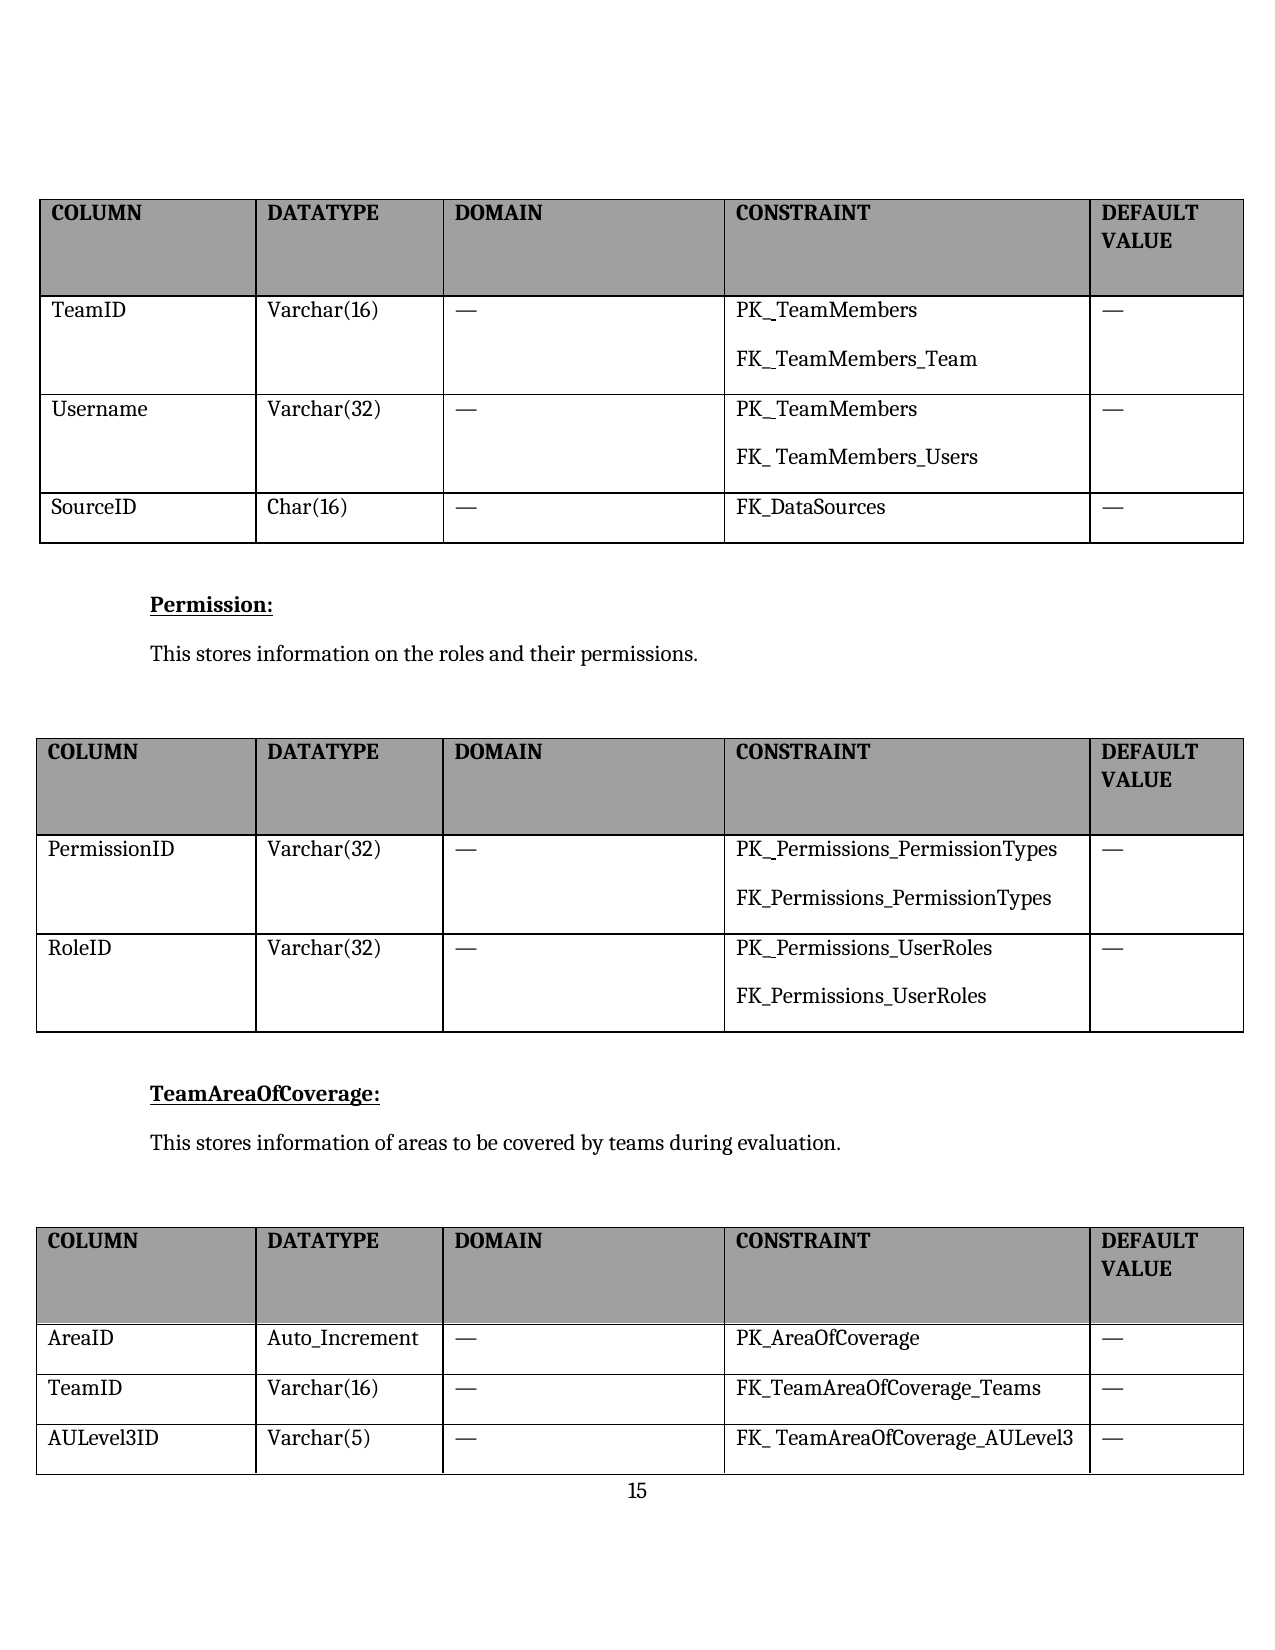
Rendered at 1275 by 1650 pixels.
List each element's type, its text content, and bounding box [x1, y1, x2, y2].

table_cell Varchar(32) [257, 935, 442, 1031]
table_cell Varchar(32) [257, 395, 443, 492]
table_header DOMAIN [444, 200, 724, 295]
table_header COLUMN [37, 1228, 255, 1323]
table_cell — [1091, 935, 1243, 1031]
table_cell — [1091, 1325, 1243, 1373]
text This stores information of areas to be covered by teams during evaluation. [150, 1130, 1125, 1156]
table_cell TeamID [37, 1375, 255, 1423]
text TeamAreaOfCoverage: [150, 1081, 1125, 1108]
table_cell PK_ TeamMembers FK_ TeamMembers_Team [725, 297, 1089, 394]
table_cell PK_AreaOfCoverage [725, 1325, 1089, 1373]
table_cell — [444, 836, 724, 933]
table_header DEFAULT VALUE [1091, 1228, 1243, 1323]
table_cell Char(16) [257, 494, 443, 542]
table_cell — [444, 1425, 724, 1473]
table_cell PK_ TeamMembers FK_ TeamMembers_Users [725, 395, 1089, 492]
table_cell Varchar(16) [257, 297, 443, 394]
table_cell — [1091, 395, 1243, 492]
table_header CONSTRAINT [725, 739, 1089, 834]
table_header COLUMN [37, 739, 255, 834]
table_header DATATYPE [257, 1228, 442, 1323]
table_cell PK_ Permissions_UserRoles FK_Permissions_UserRoles [725, 935, 1089, 1031]
table_cell FK_TeamAreaOfCoverage_Teams [725, 1375, 1089, 1423]
table_cell Username [41, 395, 255, 492]
table_cell — [1091, 1375, 1243, 1423]
table_header DATATYPE [257, 200, 443, 295]
table_header DEFAULT VALUE [1091, 200, 1243, 295]
table_header CONSTRAINT [725, 1228, 1089, 1323]
table_cell — [1091, 1425, 1243, 1473]
table_cell AULevel3ID [37, 1425, 255, 1473]
table_cell RoleID [37, 935, 255, 1031]
table_cell TeamID [41, 297, 255, 394]
table_cell AreaID [37, 1325, 255, 1373]
table_header DATATYPE [257, 739, 442, 834]
table_cell — [1091, 836, 1243, 933]
table_cell — [444, 494, 724, 542]
table_cell Auto_Increment [257, 1325, 442, 1373]
table_cell — [1091, 494, 1243, 542]
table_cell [725, 1425, 1089, 1473]
table_cell PK_ Permissions_PermissionTypes FK_Permissions_PermissionTypes [725, 836, 1089, 933]
table_header DEFAULT VALUE [1091, 739, 1243, 834]
table_header DOMAIN [444, 1228, 724, 1323]
table_cell — [444, 395, 724, 492]
table_cell SourceID [41, 494, 255, 542]
table_cell Varchar(32) [257, 836, 442, 933]
table_header CONSTRAINT [725, 200, 1089, 295]
table_cell — [444, 297, 724, 394]
table_cell PermissionID [37, 836, 255, 933]
table_header COLUMN [41, 200, 255, 295]
table_cell — [444, 1325, 724, 1373]
table_cell Varchar(16) [257, 1375, 442, 1423]
table_header DOMAIN [444, 739, 724, 834]
table_cell — [444, 1375, 724, 1423]
table_cell — [1091, 297, 1243, 394]
table_cell FK_DataSources [725, 494, 1089, 542]
text This stores information on the roles and their permissions. [150, 641, 1125, 667]
table_cell — [444, 935, 724, 1031]
table_cell Varchar(5) [257, 1425, 442, 1473]
text Permission: [150, 592, 1125, 618]
